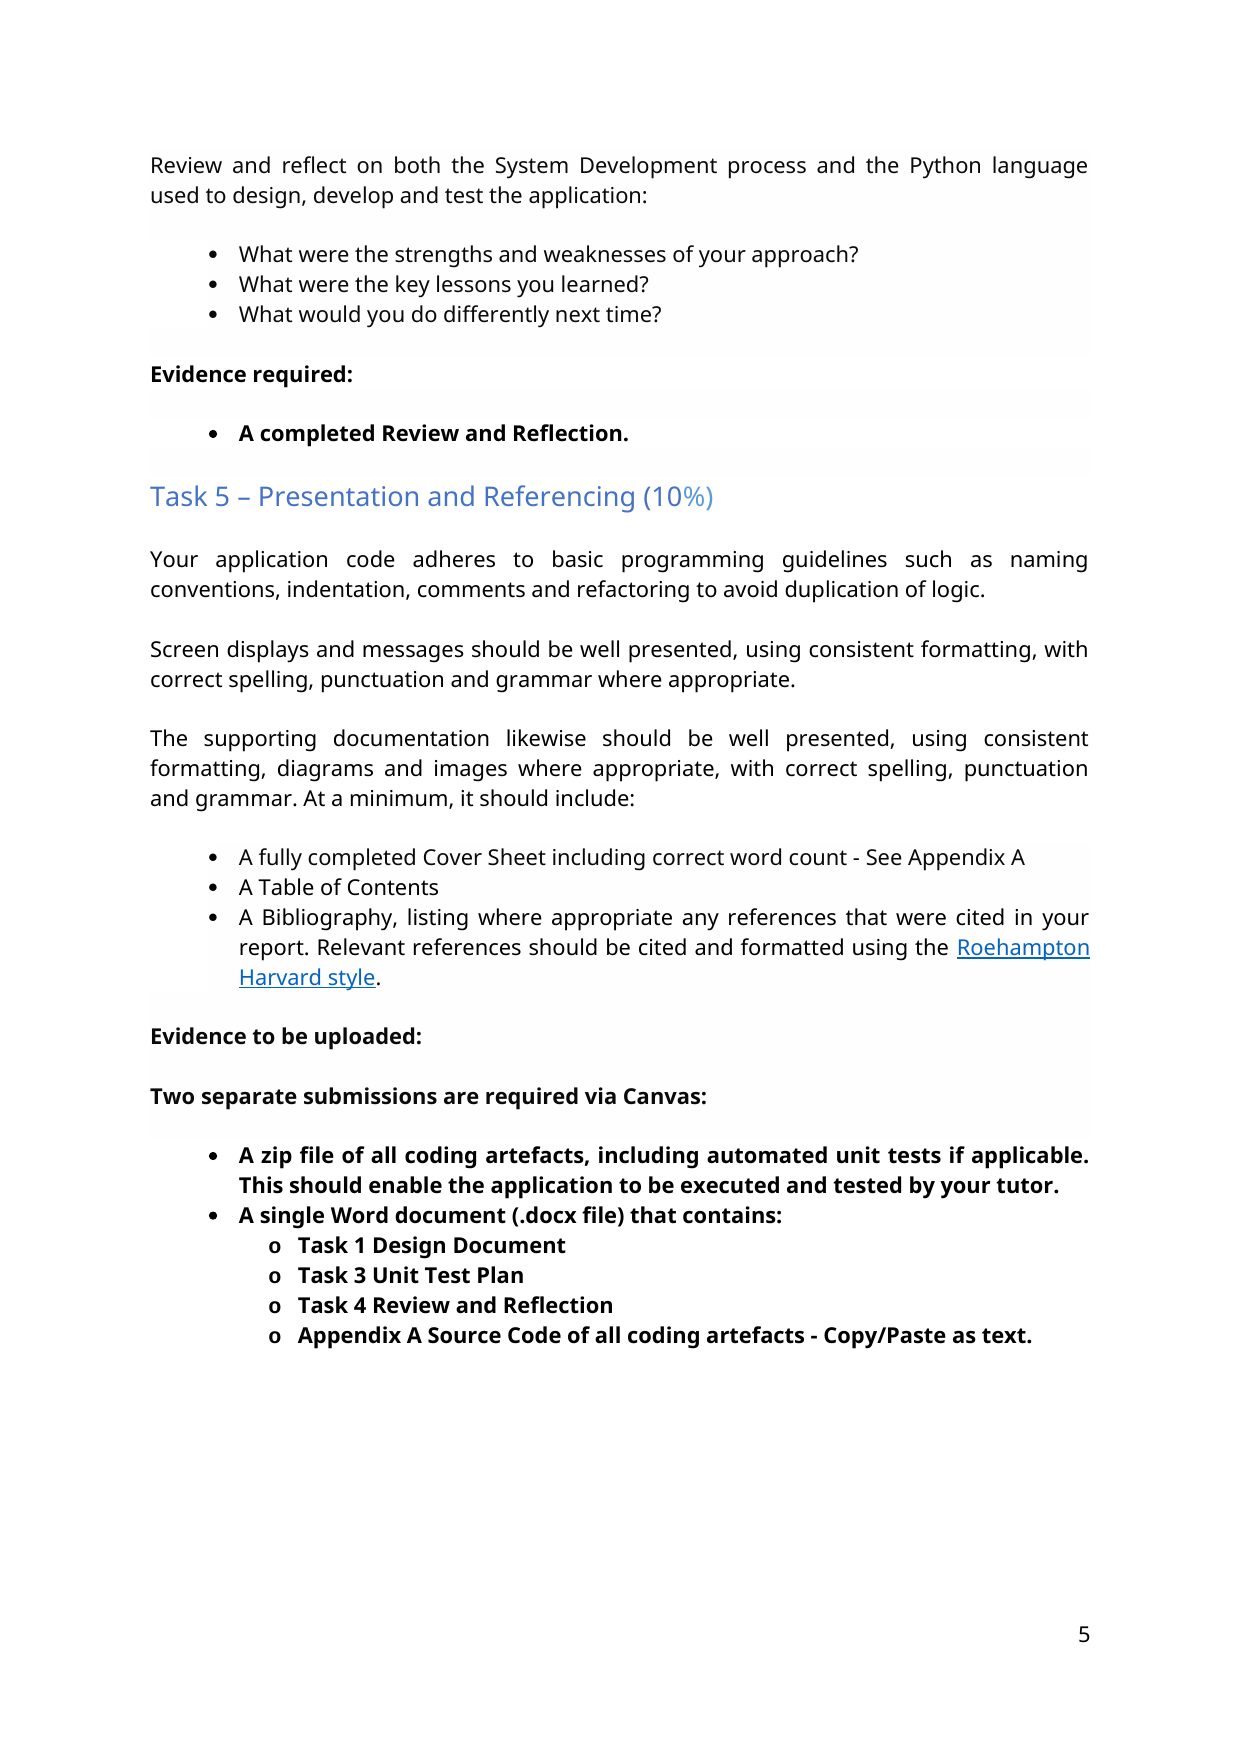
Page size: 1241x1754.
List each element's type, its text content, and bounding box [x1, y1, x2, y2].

list What were the key lessons you learned? [209, 269, 1090, 299]
list A completed Review and Reflection. [209, 418, 1090, 448]
text Two separate submissions are required via Canvas: [150, 1081, 1090, 1110]
list A fully completed Cover Sheet including correct word count - See Appendix A [209, 842, 1090, 872]
list Task 1 Design Document [268, 1229, 1090, 1259]
list Appendix A Source Code of all coding artefacts - Copy/Paste as text. [268, 1319, 1090, 1349]
list What would you do differently next time? [209, 299, 1090, 329]
text Evidence to be uploaded: [150, 1021, 1090, 1051]
list A Bibliography, listing where appropriate any references that were cited in your report. Relevant references should be cited and formatted using the Roehampton Harvard style. [209, 902, 1090, 991]
text Screen displays and messages should be well presented, using consistent formatting, with correct spelling, punctuation and grammar where appropriate. [150, 634, 1090, 693]
list A Table of Contents [209, 872, 1090, 902]
text Task 5 – Presentation and Referencing (10%) [150, 478, 1090, 514]
list What were the strengths and weaknesses of your approach? [209, 239, 1090, 269]
list A zip file of all coding artefacts, including automated unit tests if applicable. This should enable the application to be executed and tested by your tutor. [209, 1140, 1090, 1200]
list Task 3 Unit Test Plan [268, 1259, 1090, 1289]
list Task 4 Review and Reflection [268, 1289, 1090, 1319]
text Evidence required: [150, 358, 1090, 388]
text Review and reflect on both the System Development process and the Python language used to design, develop and test the application: [150, 150, 1090, 209]
text Your application code adheres to basic programming guidelines such as naming conventions, indentation, comments and refactoring to avoid duplication of logic. [150, 544, 1090, 604]
list A single Word document (.docx file) that contains: [209, 1200, 1090, 1229]
text The supporting documentation likewise should be well presented, using consistent formatting, diagrams and images where appropriate, with correct spelling, punctuation and grammar. At a minimum, it should include: [150, 723, 1090, 812]
